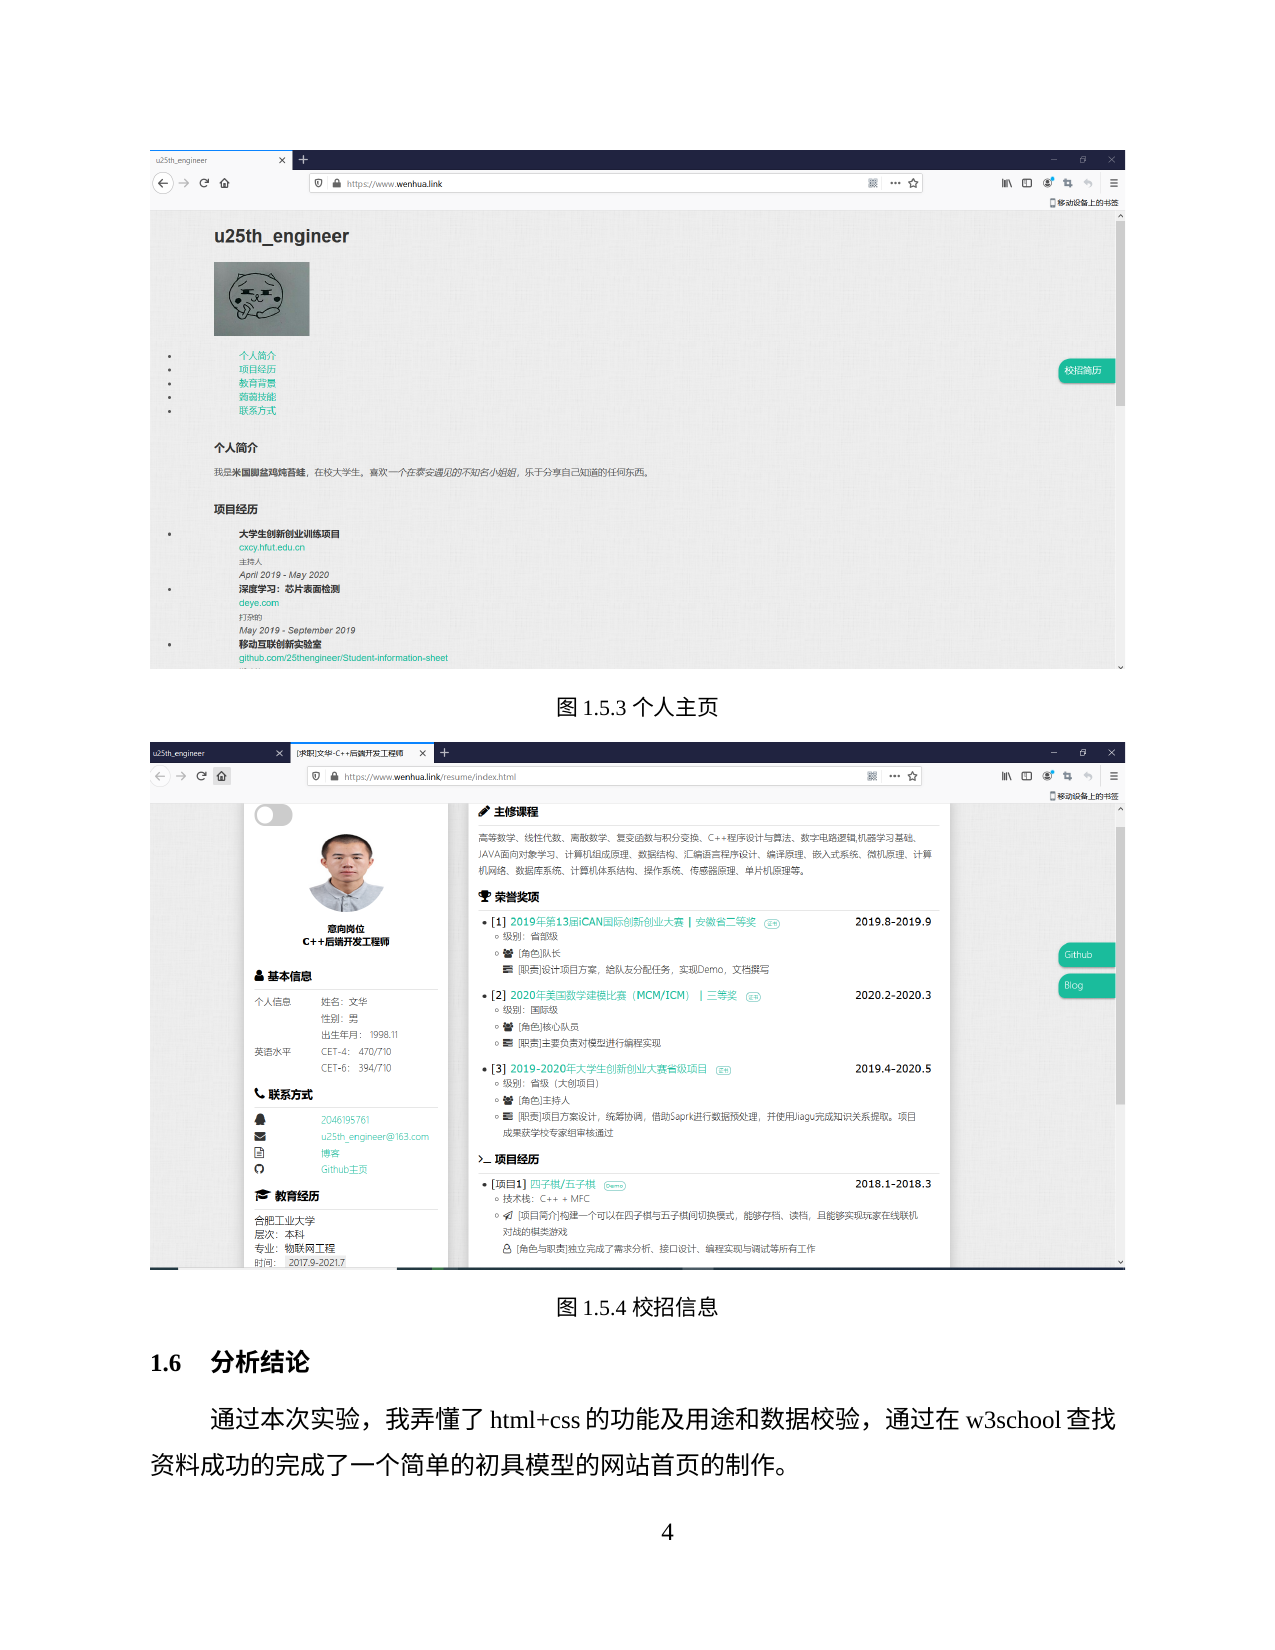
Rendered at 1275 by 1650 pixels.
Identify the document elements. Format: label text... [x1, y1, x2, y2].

picture [150, 150, 1125, 669]
text 通过本次实验，我弄懂了html+css的功能及用途和数据校验，通过在w3school查找资料成功的完成了一个简单的初具模型的网站首页的制作。 [150, 1392, 1125, 1483]
subtitle 分析结论 [150, 1343, 1125, 1379]
picture [150, 742, 1125, 1270]
